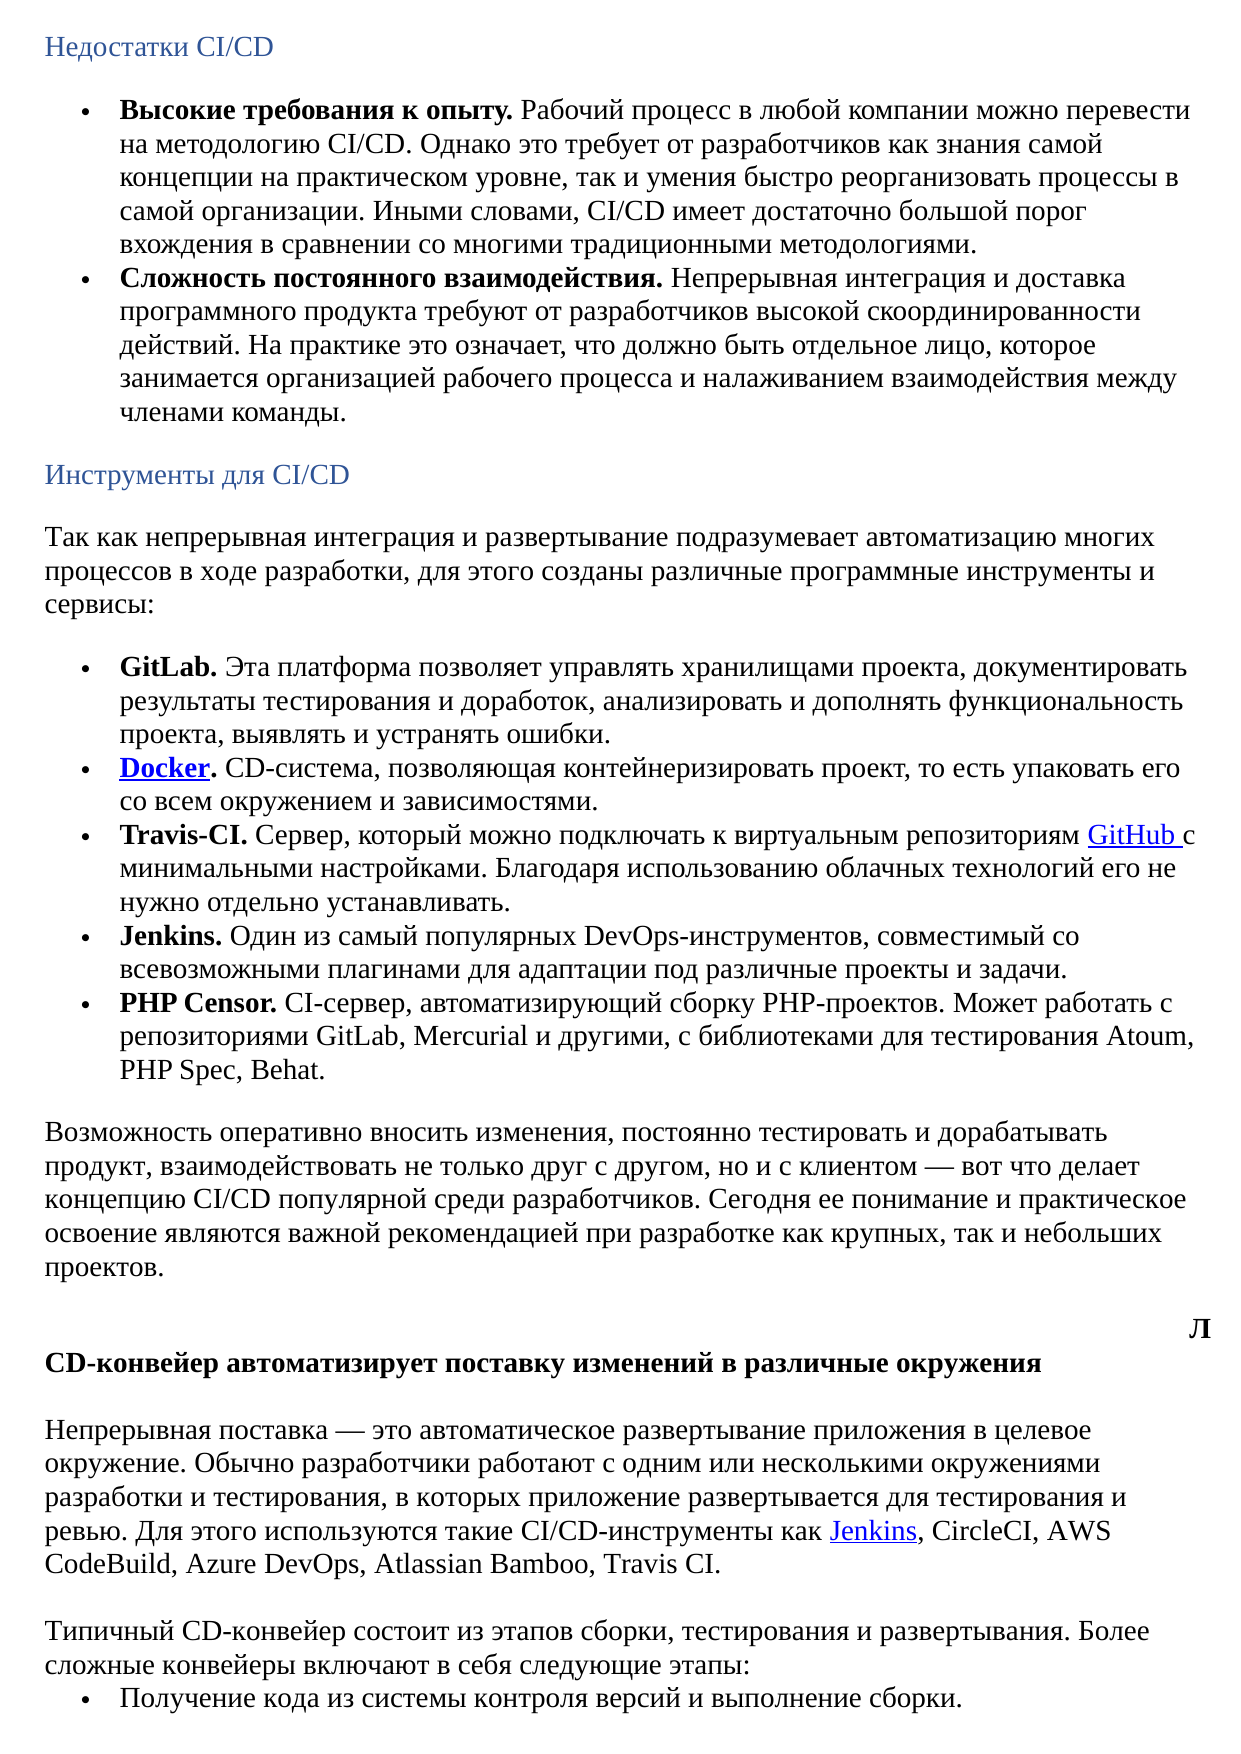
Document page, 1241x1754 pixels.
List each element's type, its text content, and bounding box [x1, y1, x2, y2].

text Непрерывная поставка — это автоматическое развертывание приложения в целевое окружение. Обычно разработчики работают с одним или несколькими окружениями разработки и тестирования, в которых приложение развертывается для тестирования и ревью. Для этого используются такие CI/CD-инструменты как Jenkins, CircleCI, AWS CodeBuild, Azure DevOps, Atlassian Bamboo, Travis CI. Типичный CD-конвейер состоит из этапов сборки, тестирования и развертывания. Более сложные конвейеры включают в себя следующие этапы: [44, 1378, 1211, 1680]
subtitle Недостатки CI/CD [44, 29, 1211, 63]
text Возможность оперативно вносить изменения, постоянно тестировать и дорабатывать продукт, взаимодействовать не только друг с другом, но и с клиентом — вот что делает концепцию CI/CD популярной среди разработчиков. Сегодня ее понимание и практическое освоение являются важной рекомендацией при разработке как крупных, так и небольших проектов. [44, 1114, 1211, 1282]
subtitle Инструменты для CI/CD [44, 457, 1211, 490]
list GitLab. Эта платформа позволяет управлять хранилищами проекта, документировать результаты тестирования и доработок, анализировать и дополнять функциональность проекта, выявлять и устранять ошибки. [82, 649, 1211, 750]
list Высокие требования к опыту. Рабочий процесс в любой компании можно перевести на методологию CI/CD. Однако это требует от разработчиков как знания самой концепции на практическом уровне, так и умения быстро реорганизовать процессы в самой организации. Иными словами, CI/CD имеет достаточно большой порог вхождения в сравнении со многими традиционными методологиями. [82, 92, 1211, 260]
list Travis-CI. Сервер, который можно подключать к виртуальным репозиториям GitHub с минимальными настройками. Благодаря использованию облачных технологий его не нужно отдельно устанавливать. [82, 817, 1211, 918]
list PHP Censor. CI-сервер, автоматизирующий сборку PHP-проектов. Может работать с репозиториями GitLab, Mercurial и другими, с библиотеками для тестирования Atoum, PHP Spec, Behat. [82, 985, 1211, 1085]
list Сложность постоянного взаимодействия. Непрерывная интеграция и доставка программного продукта требуют от разработчиков высокой скоординированности действий. На практике это означает, что должно быть отдельное лицо, которое занимается организацией рабочего процесса и налаживанием взаимодействия между членами команды. [82, 260, 1211, 428]
text Так как непрерывная интеграция и развертывание подразумевает автоматизацию многих процессов в ходе разработки, для этого созданы различные программные инструменты и сервисы: [44, 519, 1211, 620]
text Л [44, 1311, 1211, 1345]
list Jenkins. Один из самый популярных DevOps-инструментов, совместимый со всевозможными плагинами для адаптации под различные проекты и задачи. [82, 918, 1211, 985]
text CD-конвейер автоматизирует поставку изменений в различные окружения [44, 1345, 1211, 1378]
list Docker. СD-система, позволяющая контейнеризировать проект, то есть упаковать его со всем окружением и зависимостями. [82, 750, 1211, 817]
list Получение кода из системы контроля версий и выполнение сборки. [82, 1680, 1211, 1714]
